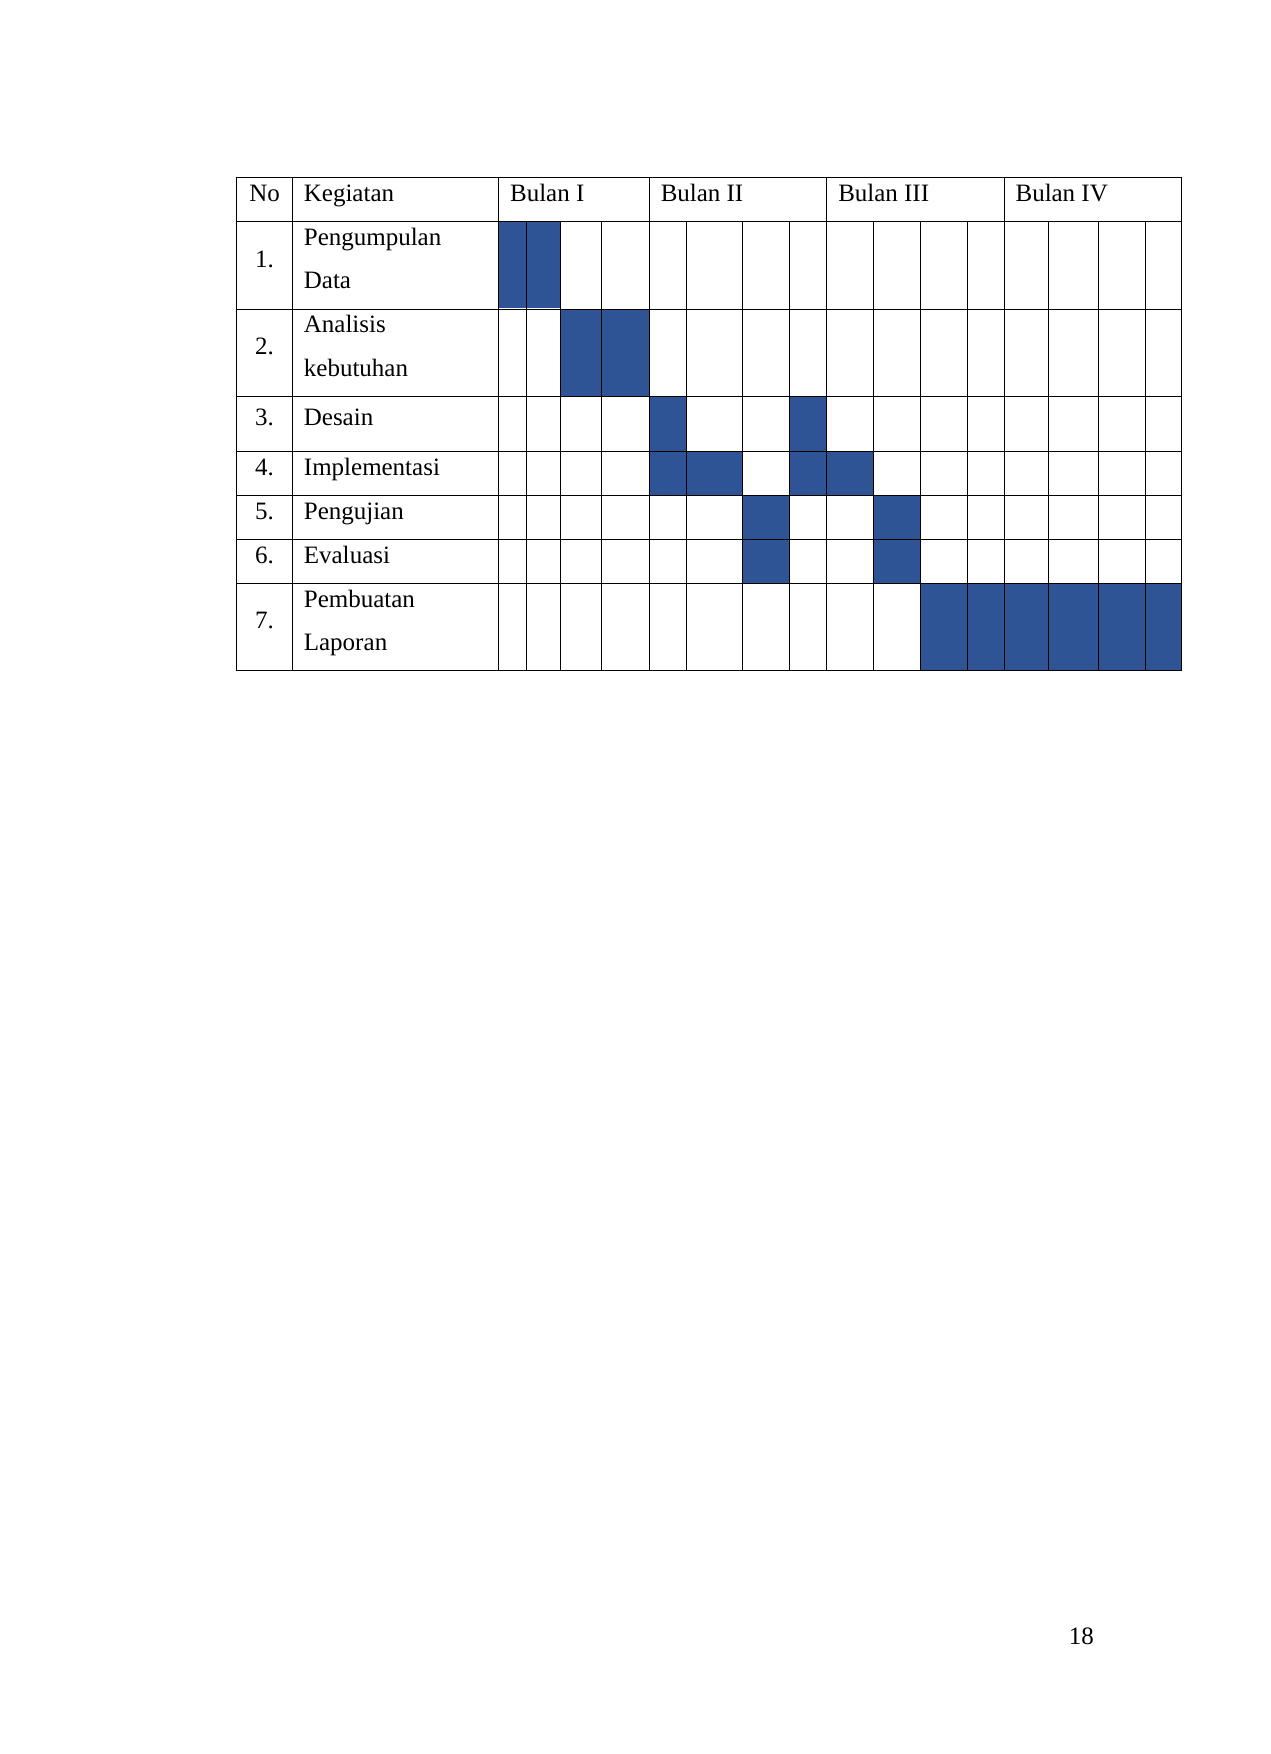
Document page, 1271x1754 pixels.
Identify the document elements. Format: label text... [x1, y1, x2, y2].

table_cell [1005, 397, 1048, 451]
table_cell [743, 397, 789, 451]
table_cell [1099, 540, 1145, 583]
table_cell [561, 496, 601, 539]
table_cell [602, 452, 649, 495]
table_cell [790, 584, 826, 670]
table_cell [687, 397, 742, 451]
table_cell [527, 540, 560, 583]
table_cell [1146, 540, 1181, 583]
table_cell [499, 496, 526, 539]
table_cell [499, 310, 526, 396]
table_cell [790, 540, 826, 583]
table_header Bulan IV [1005, 178, 1181, 221]
table_cell [968, 584, 1004, 670]
table_cell [790, 222, 826, 308]
table_cell 6. [237, 540, 292, 583]
table_cell 1. [237, 222, 292, 308]
table_cell [602, 584, 649, 670]
table_cell [1099, 496, 1145, 539]
table_cell [650, 397, 686, 451]
table_cell [968, 310, 1004, 396]
table_cell [1049, 452, 1098, 495]
table_cell [921, 496, 967, 539]
table_cell [561, 584, 601, 670]
table_cell [1049, 496, 1098, 539]
table_cell [827, 310, 873, 396]
table_cell [499, 584, 526, 670]
table_cell [790, 452, 826, 495]
table_header Bulan III [827, 178, 1004, 221]
table_cell [874, 452, 920, 495]
table_cell [1146, 452, 1181, 495]
table_cell [874, 540, 920, 583]
table_cell [743, 222, 789, 308]
table_cell [561, 310, 601, 396]
table_cell [874, 496, 920, 539]
table_cell [499, 397, 526, 451]
table_cell [650, 452, 686, 495]
table_cell [1005, 584, 1048, 670]
table_cell [1099, 310, 1145, 396]
table_header Kegiatan [293, 178, 498, 221]
table_cell [650, 222, 686, 308]
table_cell [743, 584, 789, 670]
table_cell [1049, 222, 1098, 308]
table_cell [921, 310, 967, 396]
table_cell [968, 496, 1004, 539]
table_cell [1005, 222, 1048, 308]
table_cell [1049, 397, 1098, 451]
table_cell [743, 310, 789, 396]
table_cell [743, 496, 789, 539]
table_cell [499, 222, 526, 308]
table_cell [1005, 310, 1048, 396]
table_cell [1099, 222, 1145, 308]
table_cell [527, 452, 560, 495]
table_cell [687, 540, 742, 583]
table_cell [1049, 584, 1098, 670]
table_cell [1146, 397, 1181, 451]
table_cell [687, 496, 742, 539]
table_cell [561, 222, 601, 308]
table_cell [790, 397, 826, 451]
table_cell [968, 222, 1004, 308]
table_cell [1146, 310, 1181, 396]
table_cell 3. [237, 397, 292, 451]
table_cell [874, 222, 920, 308]
table_cell [650, 540, 686, 583]
table_cell Analisis kebutuhan [293, 310, 498, 396]
table_cell Pembuatan Laporan [293, 584, 498, 670]
table_cell [968, 397, 1004, 451]
table_cell Implementasi [293, 452, 498, 495]
table_cell [790, 496, 826, 539]
table_cell [874, 310, 920, 396]
table_cell [687, 584, 742, 670]
table_cell [921, 540, 967, 583]
table_cell [650, 584, 686, 670]
table_cell [1049, 310, 1098, 396]
table_cell [602, 397, 649, 451]
table_cell [650, 496, 686, 539]
table_cell [561, 540, 601, 583]
table_cell [499, 540, 526, 583]
table_cell [827, 452, 873, 495]
table_cell [602, 222, 649, 308]
table_cell [1146, 584, 1181, 670]
table_cell [827, 222, 873, 308]
table_cell [602, 310, 649, 396]
table_cell [527, 397, 560, 451]
table_cell 4. [237, 452, 292, 495]
table_cell [827, 584, 873, 670]
table_cell [527, 584, 560, 670]
table_cell [921, 222, 967, 308]
table_cell [687, 222, 742, 308]
table_cell [743, 452, 789, 495]
table_cell Desain [293, 397, 498, 451]
table_cell [827, 397, 873, 451]
table_cell [687, 452, 742, 495]
table_cell [874, 584, 920, 670]
table_cell [1099, 397, 1145, 451]
table_cell [921, 452, 967, 495]
table_cell [527, 222, 560, 308]
table_cell Evaluasi [293, 540, 498, 583]
table_cell [790, 310, 826, 396]
table_cell [921, 397, 967, 451]
table_cell [1146, 222, 1181, 308]
table_cell [827, 540, 873, 583]
table_cell [743, 540, 789, 583]
table_cell [968, 452, 1004, 495]
table_cell 5. [237, 496, 292, 539]
table_header Bulan I [499, 178, 649, 221]
table_cell Pengumpulan Data [293, 222, 498, 308]
table_cell [1005, 496, 1048, 539]
table_cell [921, 584, 967, 670]
table_cell [527, 310, 560, 396]
table_cell [1099, 452, 1145, 495]
table_cell [1099, 584, 1145, 670]
table_header Bulan II [650, 178, 826, 221]
table_cell [1049, 540, 1098, 583]
table_cell [968, 540, 1004, 583]
table_cell 7. [237, 584, 292, 670]
table_cell [1005, 540, 1048, 583]
table_cell [1005, 452, 1048, 495]
table_header No [237, 178, 292, 221]
table_cell [602, 540, 649, 583]
table_cell [602, 496, 649, 539]
table_cell [1146, 496, 1181, 539]
table_cell 2. [237, 310, 292, 396]
table_cell [499, 452, 526, 495]
table_cell [650, 310, 686, 396]
table_cell [561, 452, 601, 495]
table_cell [561, 397, 601, 451]
table_cell Pengujian [293, 496, 498, 539]
table_cell [874, 397, 920, 451]
table_cell [687, 310, 742, 396]
table_cell [527, 496, 560, 539]
table_cell [827, 496, 873, 539]
